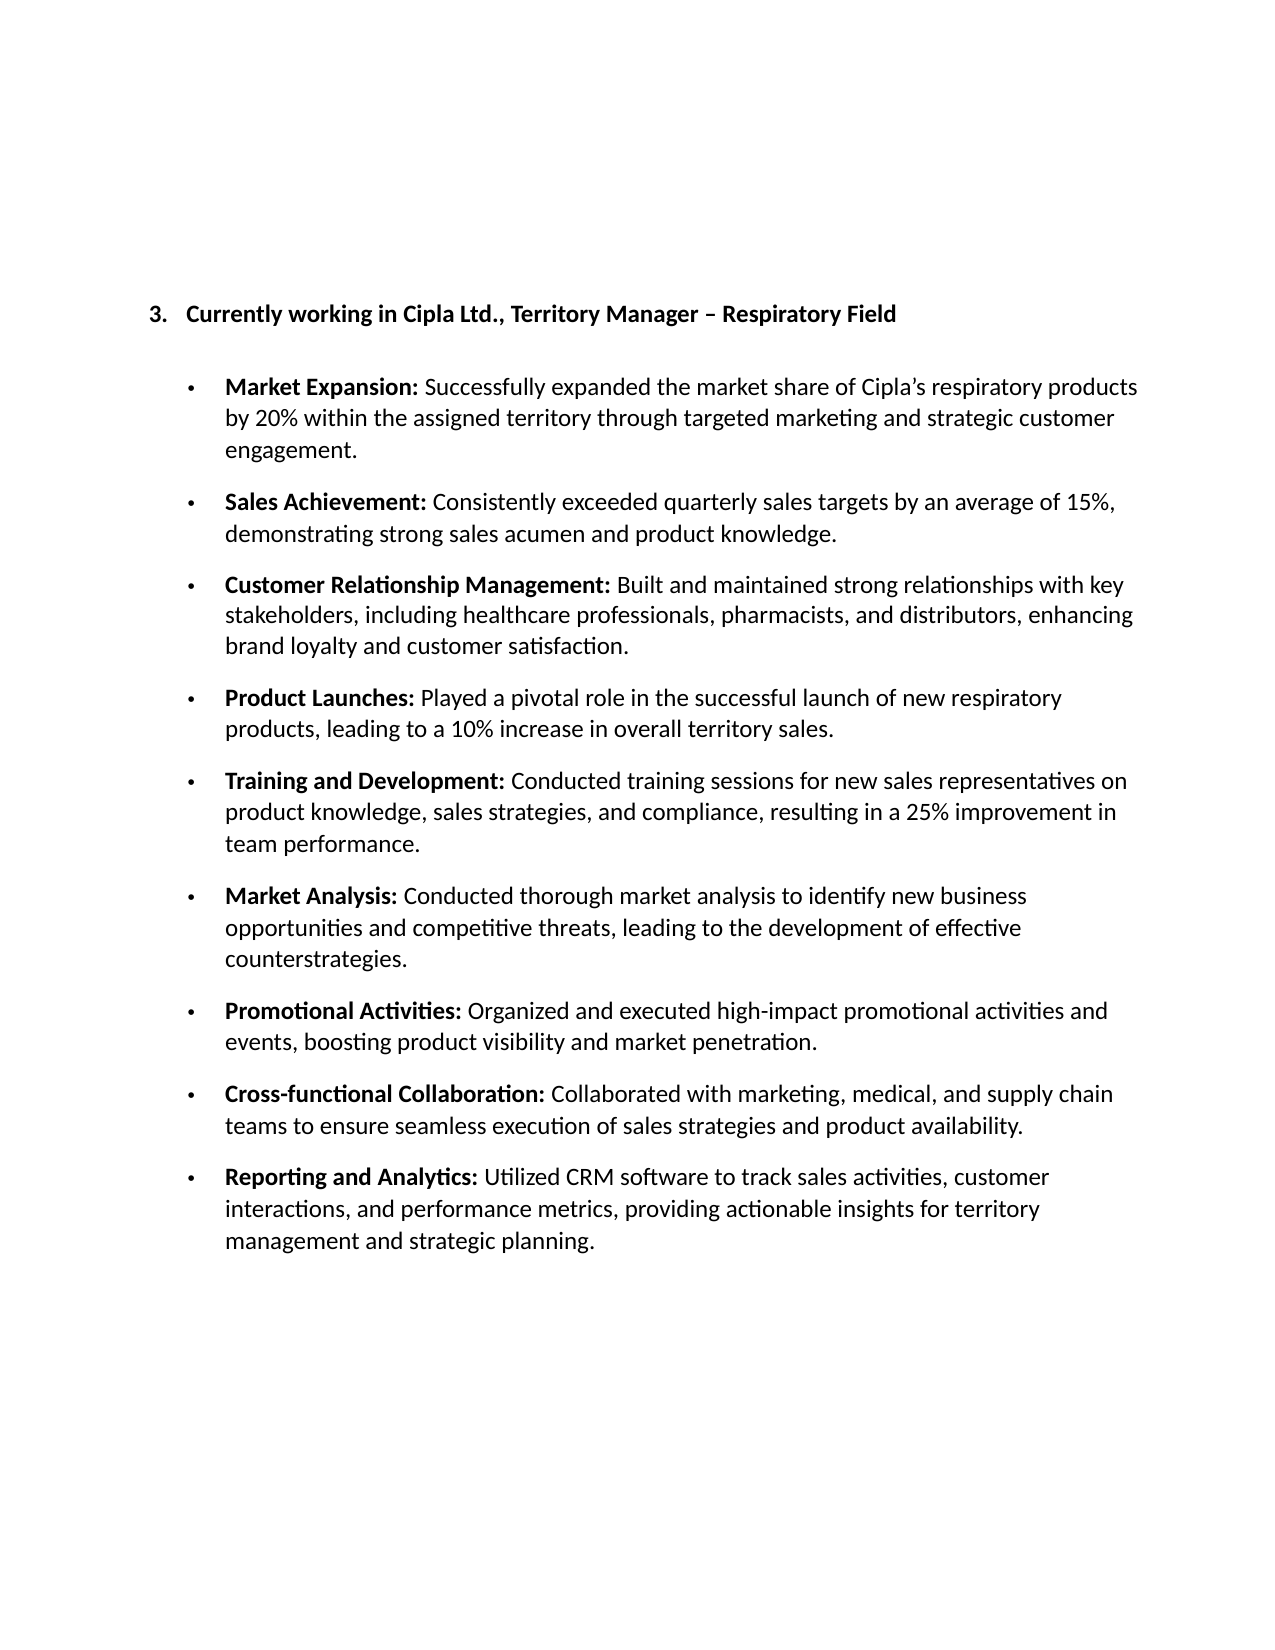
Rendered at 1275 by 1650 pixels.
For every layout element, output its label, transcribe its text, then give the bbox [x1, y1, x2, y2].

list Market Expansion: Successfully expanded the market share of Cipla’s respiratory products by 20% within the assigned territory through targeted marketing and strategic customer engagement. [187, 371, 1144, 465]
list Sales Achievement: Consistently exceeded quarterly sales targets by an average of 15%, demonstrating strong sales acumen and product knowledge. [187, 486, 1144, 548]
subtitle Currently working in Cipla Ltd., Territory Manager – Respiratory Field [148, 298, 952, 328]
list Product Launches: Played a pivotal role in the successful launch of new respiratory products, leading to a 10% increase in overall territory sales. [187, 682, 1144, 744]
list Training and Development: Conducted training sessions for new sales representatives on product knowledge, sales strategies, and compliance, resulting in a 25% improvement in team performance. [187, 765, 1144, 859]
list Customer Relationship Management: Built and maintained strong relationships with key stakeholders, including healthcare professionals, pharmacists, and distributors, enhancing brand loyalty and customer satisfaction. [187, 569, 1144, 661]
list Promotional Activities: Organized and executed high-impact promotional activities and events, boosting product visibility and market penetration. [187, 995, 1144, 1057]
list Reporting and Analytics: Utilized CRM software to track sales activities, customer interactions, and performance metrics, providing actionable insights for territory management and strategic planning. [187, 1161, 1144, 1255]
list Cross-functional Collaboration: Collaborated with marketing, medical, and supply chain teams to ensure seamless execution of sales strategies and product availability. [187, 1078, 1144, 1141]
list Market Analysis: Conducted thorough market analysis to identify new business opportunities and competitive threats, leading to the development of effective counterstrategies. [187, 880, 1144, 974]
